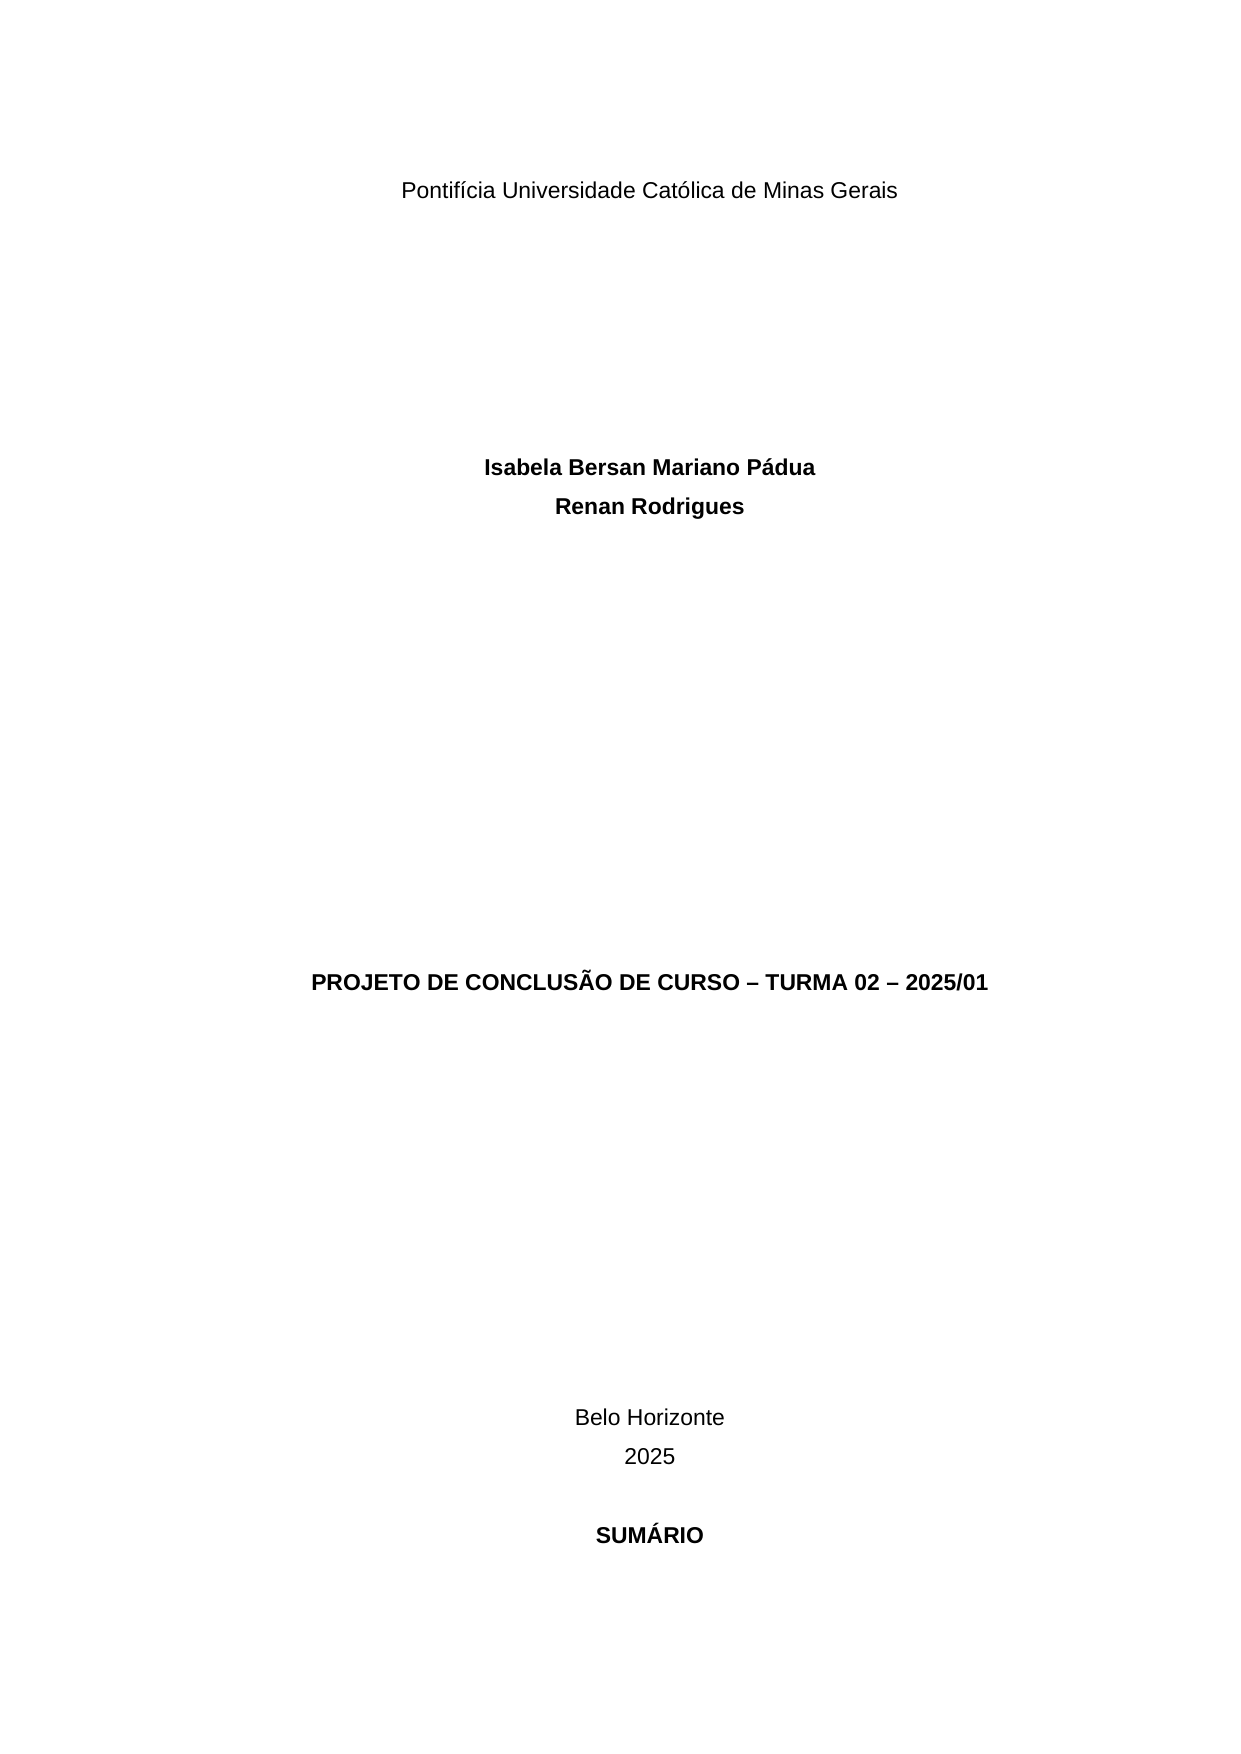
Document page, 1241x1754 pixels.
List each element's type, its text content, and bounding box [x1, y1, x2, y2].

text Pontifícia Universidade Católica de Minas Gerais [177, 177, 1122, 203]
text PROJETO DE CONCLUSÃO DE CURSO – TURMA 02 – 2025/01 [177, 969, 1122, 996]
text Renan Rodrigues [177, 493, 1122, 519]
text Belo Horizonte [177, 1403, 1122, 1430]
text 2025 [177, 1443, 1122, 1469]
text Isabela Bersan Mariano Pádua [177, 453, 1122, 480]
text SUMÁRIO [177, 1522, 1122, 1548]
